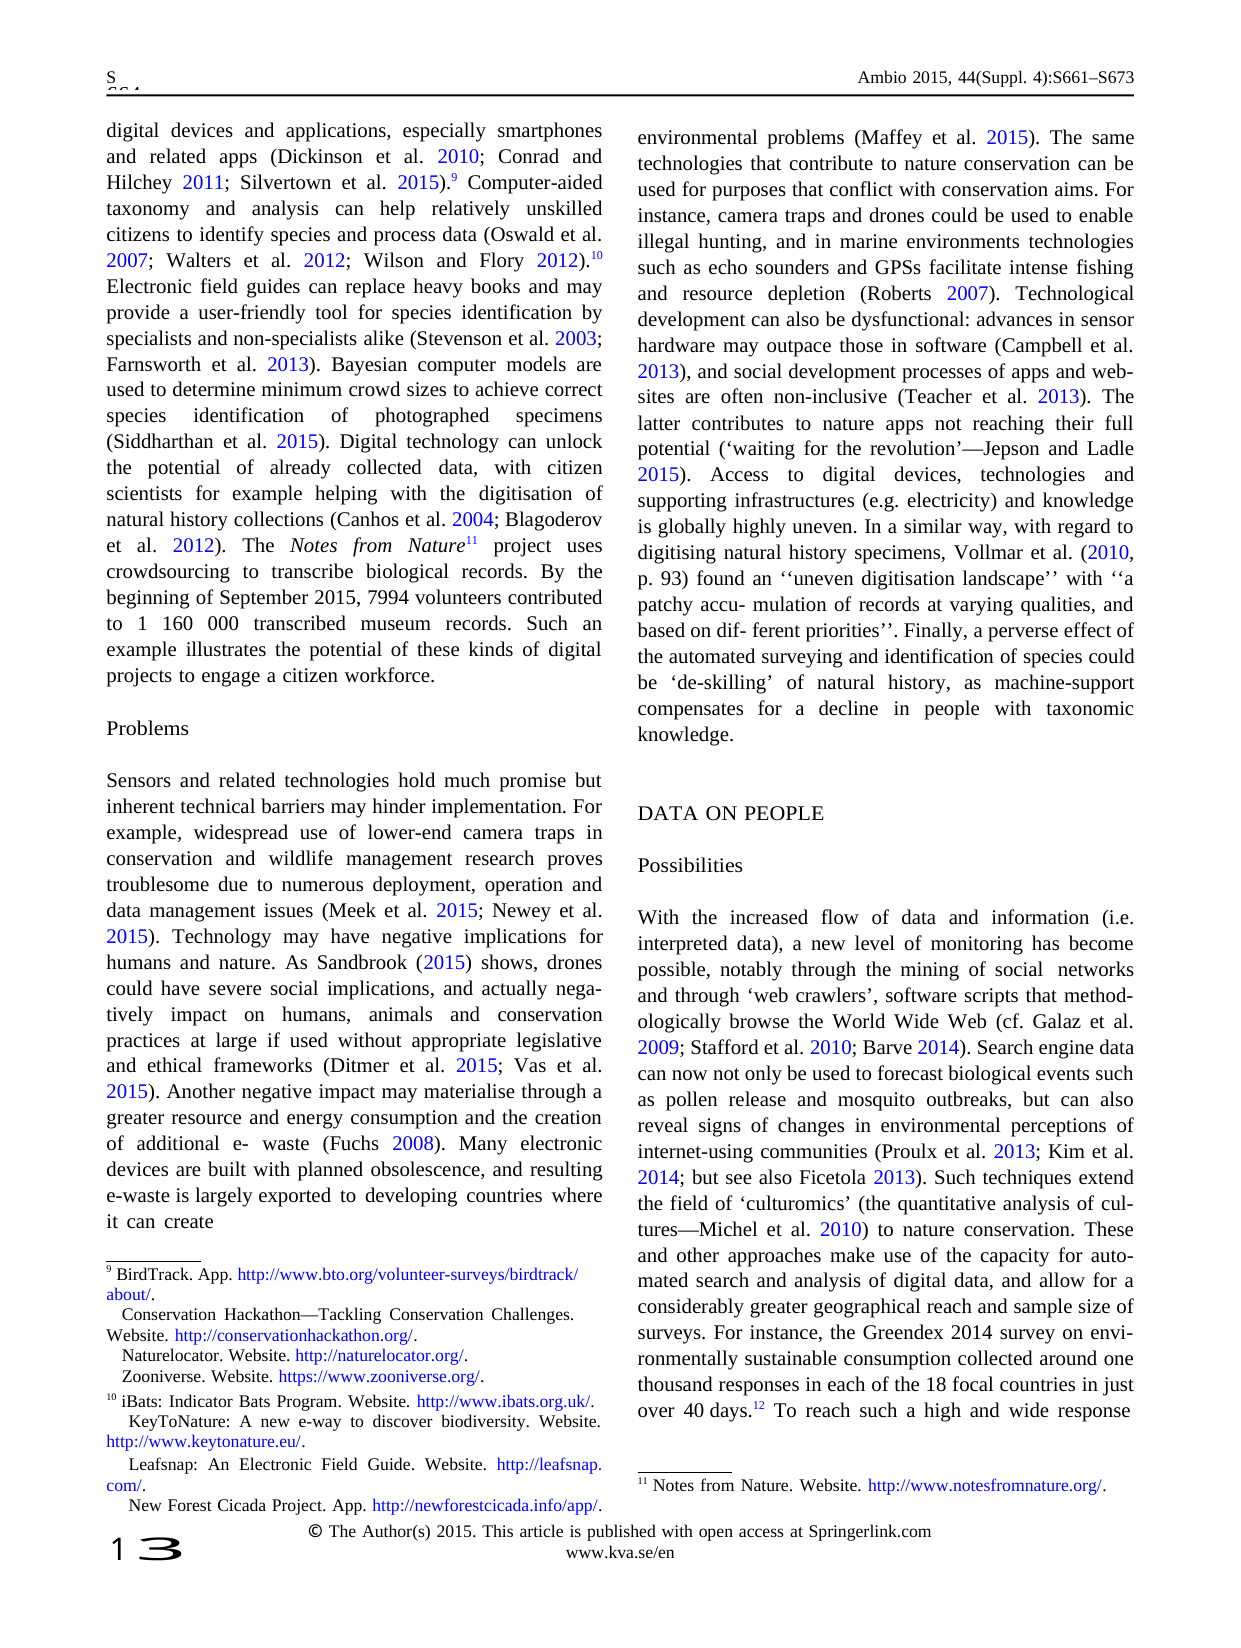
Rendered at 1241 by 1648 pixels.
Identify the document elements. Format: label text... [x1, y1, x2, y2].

text 11 Notes from Nature. Website. http://www.notesfromnature.org/. [637, 1474, 1146, 1495]
text 9 BirdTrack. App. http://www.bto.org/volunteer-surveys/birdtrack/ about/. [106, 1258, 607, 1304]
text 10 iBats: Indicator Bats Program. Website. http://www.ibats.org.uk/. KeyToNature: A new e-way to discover biodiversity. Website. [106, 1391, 607, 1431]
text Naturelocator. Website. http://naturelocator.org/. Zooniverse. Website. https://www.zooniverse.org/. [122, 1345, 486, 1386]
text http://www.keytonature.eu/. [106, 1431, 607, 1452]
text New Forest Cicada Project. App. http://newforestcicada.info/app/. [128, 1495, 606, 1516]
text com/. [106, 1474, 606, 1495]
text Sensors and related technologies hold much promise but inherent technical barriers may hinder implementation. For example, widespread use of lower-end camera traps in conservation and wildlife management research proves troublesome due to numerous deployment, operation and data management issues (Meek et al. 2015; Newey et al. 2015). Technology may have negative implications for humans and nature. As Sandbrook (2015) shows, drones could have severe social implications, and actually nega- tively impact on humans, animals and conservation practices at large if used without appropriate legislative and ethical frameworks (Ditmer et al. 2015; Vas et al. 2015). Another negative impact may materialise through a greater resource and energy consumption and the creation of additional e- waste (Fuchs 2008). Many electronic devices are built with planned obsolescence, and resulting e-waste is largely exported to developing countries where it can create [106, 768, 603, 1233]
text Problems [106, 716, 607, 740]
text Conservation Hackathon—Tackling Conservation Challenges. Website. http://conservationhackathon.org/. [106, 1304, 607, 1345]
text digital devices and applications, especially smartphones and related apps (Dickinson et al. 2010; Conrad and Hilchey 2011; Silvertown et al. 2015).9 Computer-aided taxonomy and analysis can help relatively unskilled citizens to identify species and process data (Oswald et al. 2007; Walters et al. 2012; Wilson and Flory 2012).10 Electronic field guides can replace heavy books and may provide a user-friendly tool for species identification by specialists and non-specialists alike (Stevenson et al. 2003; Farnsworth et al. 2013). Bayesian computer models are used to determine minimum crowd sizes to achieve correct species identification of photographed specimens (Siddharthan et al. 2015). Digital technology can unlock the potential of already collected data, with citizen scientists for example helping with the digitisation of natural history collections (Canhos et al. 2004; Blagoderov et al. 2012). The Notes from Nature11 project uses crowdsourcing to transcribe biological records. By the beginning of September 2015, 7994 volunteers contributed to 1 160 000 transcribed museum records. Such an example illustrates the potential of these kinds of digital projects to engage a citizen workforce. [106, 118, 603, 687]
text With the increased flow of data and information (i.e. interpreted data), a new level of monitoring has become possible, notably through the mining of social networks and through ‘web crawlers’, software scripts that method- ologically browse the World Wide Web (cf. Galaz et al. 2009; Stafford et al. 2010; Barve 2014). Search engine data can now not only be used to forecast biological events such as pollen release and mosquito outbreaks, but can also reveal signs of changes in environmental perceptions of internet-using communities (Proulx et al. 2013; Kim et al. 2014; but see also Ficetola 2013). Such techniques extend the field of ‘culturomics’ (the quantitative analysis of cul- tures—Michel et al. 2010) to nature conservation. These and other approaches make use of the capacity for auto- mated search and analysis of digital data, and allow for a considerably greater geographical reach and sample size of surveys. For instance, the Greendex 2014 survey on envi- ronmentally sustainable consumption collected around one thousand responses in each of the 18 focal countries in just over 40 days.12 To reach such a high and wide response [637, 905, 1134, 1422]
text Possibilities [637, 853, 1146, 877]
text DATA ON PEOPLE [637, 801, 1146, 825]
text Leafsnap: An Electronic Field Guide. Website. http://leafsnap. [128, 1454, 1146, 1474]
text environmental problems (Maffey et al. 2015). The same technologies that contribute to nature conservation can be used for purposes that conflict with conservation aims. For instance, camera traps and drones could be used to enable illegal hunting, and in marine environments technologies such as echo sounders and GPSs facilitate intense fishing and resource depletion (Roberts 2007). Technological development can also be dysfunctional: advances in sensor hardware may outpace those in software (Campbell et al. 2013), and social development processes of apps and web- sites are often non-inclusive (Teacher et al. 2013). The latter contributes to nature apps not reaching their full potential (‘waiting for the revolution’—Jepson and Ladle 2015). Access to digital devices, technologies and supporting infrastructures (e.g. electricity) and knowledge is globally highly uneven. In a similar way, with regard to digitising natural history specimens, Vollmar et al. (2010, p. 93) found an ‘‘uneven digitisation landscape’’ with ‘‘a patchy accu- mulation of records at varying qualities, and based on dif- ferent priorities’’. Finally, a perverse effect of the automated surveying and identification of species could be ‘de-skilling’ of natural history, as machine-support compensates for a decline in people with taxonomic knowledge. [637, 125, 1134, 746]
